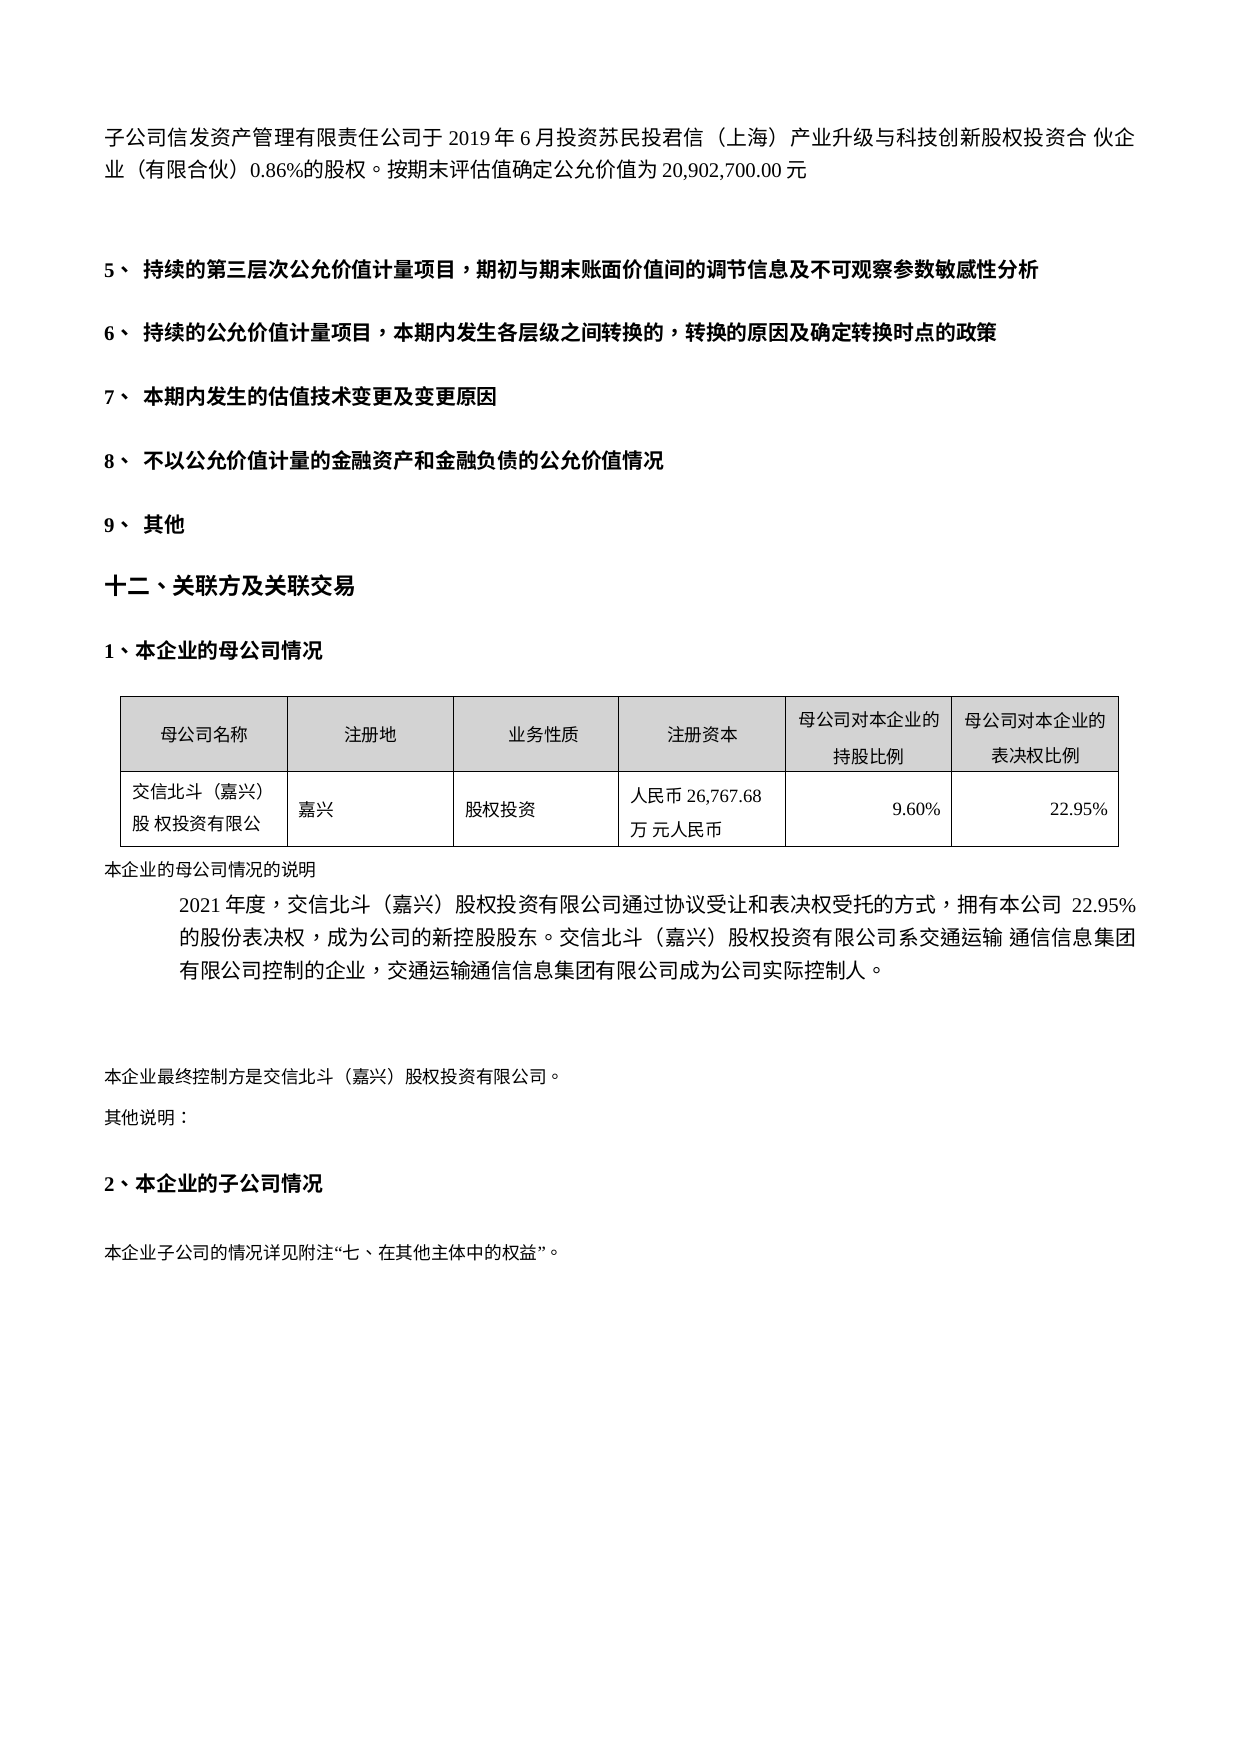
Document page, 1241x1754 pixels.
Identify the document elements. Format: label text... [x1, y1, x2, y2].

text 其他说明： [104, 1106, 1136, 1130]
text 本企业最终控制方是交信北斗（嘉兴）股权投资有限公司。 [104, 1065, 1136, 1089]
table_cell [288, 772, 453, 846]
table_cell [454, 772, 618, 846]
text 2021年度，交信北斗（嘉兴）股权投资有限公司通过协议受让和表决权受托的方式，拥有本公司 22.95%的股份表决权，成为公司的新控股股东。交信北斗（嘉兴）股权投资有限公司系交通运输 通信信息集团有限公司控制的企业，交通运输通信信息集团有限公司成为公司实际控制人。 [179, 886, 1136, 986]
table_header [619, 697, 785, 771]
text 本企业子公司的情况详见附注“七、在其他主体中的权益”。 [104, 1240, 1136, 1264]
subtitle 5、 持续的第三层次公允价值计量项目，期初与期末账面价值间的调节信息及不可观察参数敏感性分析 [104, 251, 1136, 284]
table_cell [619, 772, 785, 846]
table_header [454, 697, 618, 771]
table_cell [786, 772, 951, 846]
subtitle 7、 本期内发生的估值技术变更及变更原因 [104, 379, 1136, 411]
subtitle 1、本企业的母公司情况 [104, 632, 1136, 665]
text 子公司信发资产管理有限责任公司于2019年6月投资苏民投君信（上海）产业升级与科技创新股权投资合 伙企业（有限合伙）0.86%的股权。按期末评估值确定公允价值为20,902,700.00元 [104, 119, 1136, 184]
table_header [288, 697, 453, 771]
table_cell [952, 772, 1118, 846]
subtitle 6、 持续的公允价值计量项目，本期内发生各层级之间转换的，转换的原因及确定转换时点的政策 [104, 315, 1136, 347]
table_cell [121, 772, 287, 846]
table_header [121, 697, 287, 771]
text 本企业的母公司情况的说明 [104, 858, 1136, 882]
subtitle 9、 其他 [104, 506, 1136, 539]
subtitle 8、 不以公允价值计量的金融资产和金融负债的公允价值情况 [104, 442, 1136, 475]
subtitle 2、本企业的子公司情况 [104, 1169, 1136, 1198]
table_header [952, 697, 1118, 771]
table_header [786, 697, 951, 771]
subtitle 十二、关联方及关联交易 [104, 570, 1136, 601]
